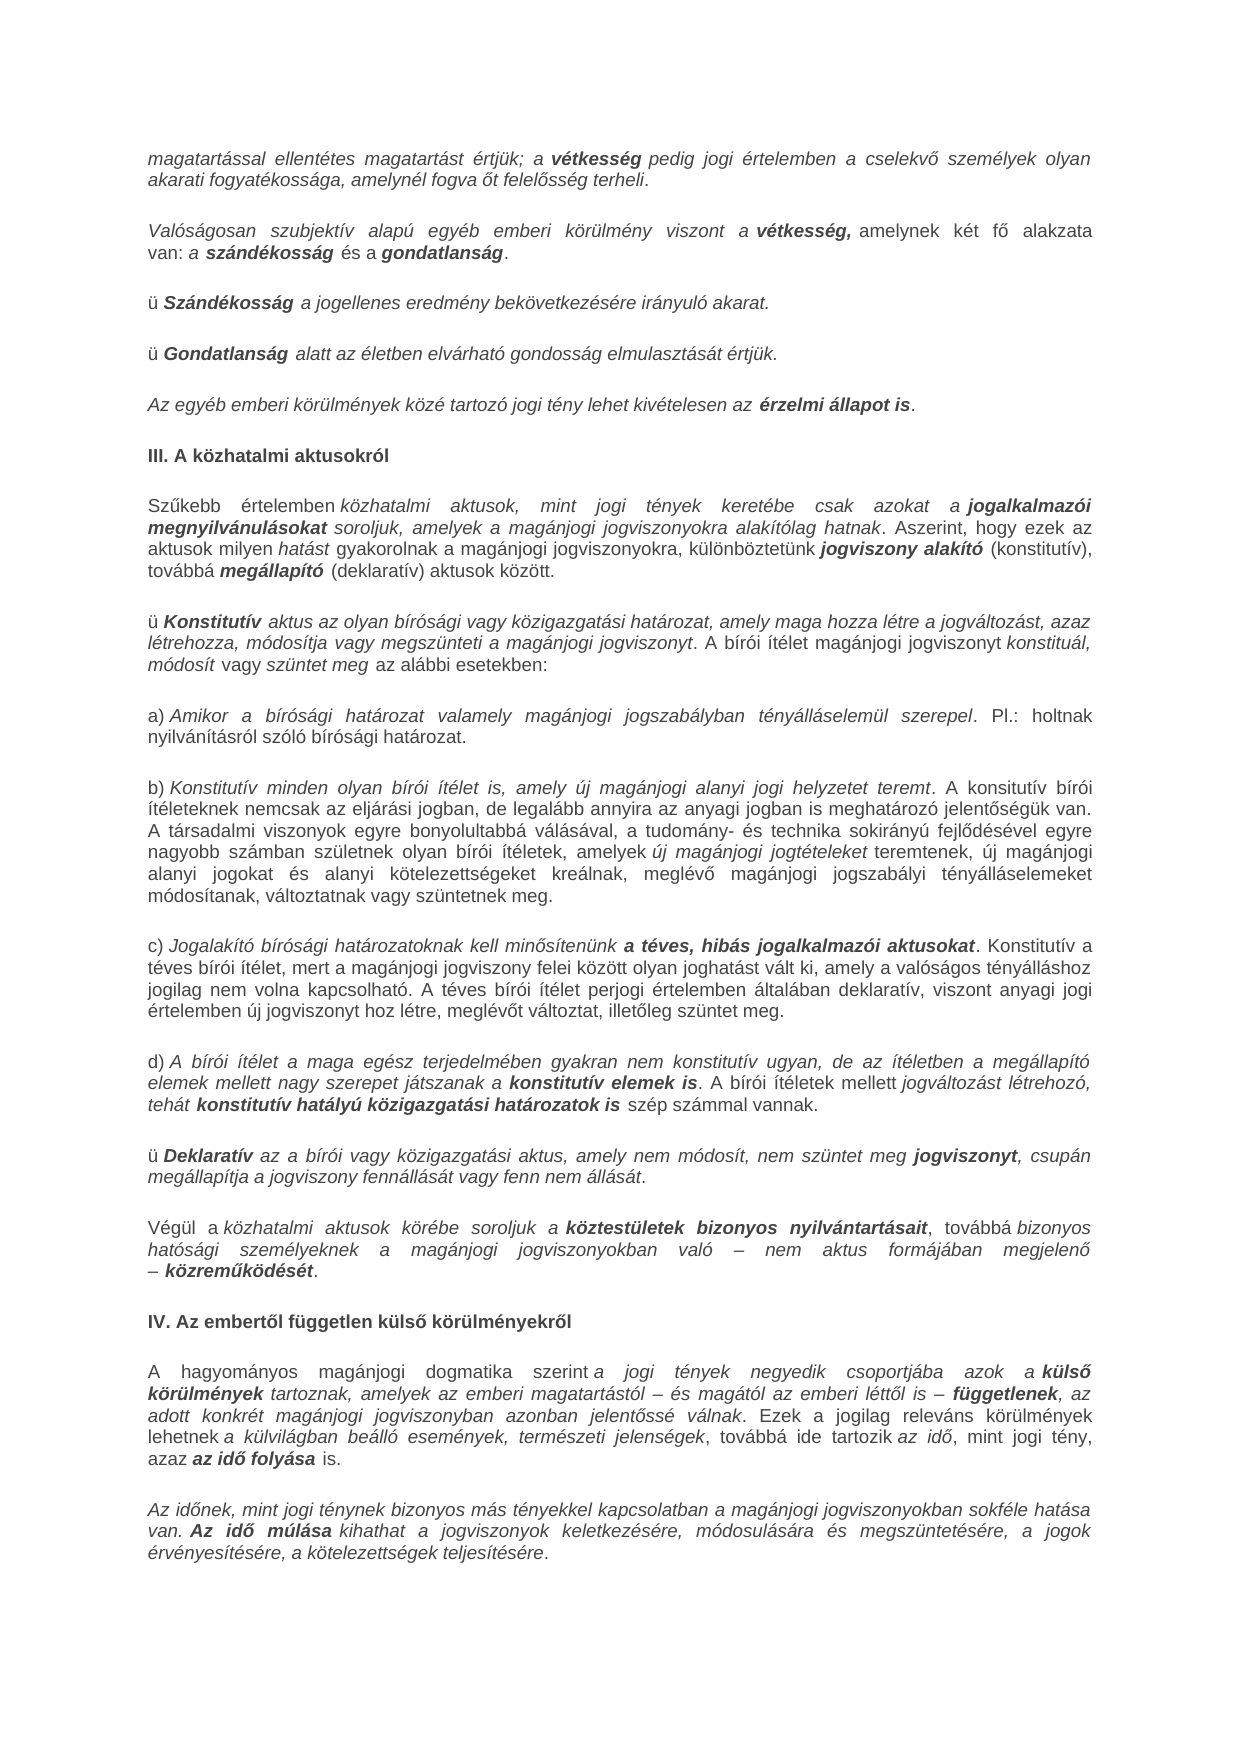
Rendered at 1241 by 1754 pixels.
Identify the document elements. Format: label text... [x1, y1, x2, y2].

text A hagyományos magánjogi dogmatika szerint a jogi tények negyedik csoportjába azok a külső körülmények tartoznak, amelyek az emberi magatartástól – és magától az emberi léttől is – függetlenek, az adott konkrét magánjogi jogviszonyban azonban jelentőssé válnak. Ezek a jogilag releváns körülmények lehetnek a külvilágban beálló események, természeti jelenségek, továbbá ide tartozik az idő, mint jogi tény, azaz az idő folyása is. [148, 1361, 1093, 1469]
text c) Jogalakító bírósági határozatoknak kell minősítenünk a téves, hibás jogalkalmazói aktusokat. Konstitutív a téves bírói ítélet, mert a magánjogi jogviszony felei között olyan joghatást vált ki, amely a valóságos tényálláshoz jogilag nem volna kapcsolható. A téves bírói ítélet perjogi értelemben általában deklaratív, viszont anyagi jogi értelemben új jogviszonyt hoz létre, meglévőt változtat, illetőleg szüntet meg. [148, 935, 1093, 1021]
text III. A közhatalmi aktusokról [148, 444, 1093, 466]
text Valóságosan szubjektív alapú egyéb emberi körülmény viszont a vétkesség, amelynek két fő alakzata van: a szándékosság és a gondatlanság. [148, 220, 1093, 263]
text ü Konstitutív aktus az olyan bírósági vagy közigazgatási határozat, amely maga hozza létre a jogváltozást, azaz létrehozza, módosítja vagy megszünteti a magánjogi jogviszonyt. A bírói ítélet magánjogi jogviszonyt konstituál, módosít vagy szüntet meg az alábbi esetekben: [148, 611, 1093, 675]
text Az egyéb emberi körülmények közé tartozó jogi tény lehet kivételesen az érzelmi állapot is. [148, 394, 1093, 415]
text IV. Az embertől független külső körülményekről [148, 1311, 1093, 1332]
text Az időnek, mint jogi ténynek bizonyos más tényekkel kapcsolatban a magánjogi jogviszonyokban sokféle hatása van. Az idő múlása kihathat a jogviszonyok keletkezésére, módosulására és megszüntetésére, a jogok érvényesítésére, a kötelezettségek teljesítésére. [148, 1498, 1093, 1563]
text ü Deklaratív az a bírói vagy közigazgatási aktus, amely nem módosít, nem szüntet meg jogviszonyt, csupán megállapítja a jogviszony fennállását vagy fenn nem állását. [148, 1144, 1093, 1188]
text Végül a közhatalmi aktusok körébe soroljuk a köztestületek bizonyos nyilvántartásait, továbbá bizonyos hatósági személyeknek a magánjogi jogviszonyokban való – nem aktus formájában megjelenő – közreműködését. [148, 1217, 1093, 1281]
text ü Gondatlanság alatt az életben elvárható gondosság elmulasztását értjük. [148, 343, 1093, 364]
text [148, 148, 1093, 191]
text b) Konstitutív minden olyan bírói ítélet is, amely új magánjogi alanyi jogi helyzetet teremt. A konsitutív bírói ítéleteknek nemcsak az eljárási jogban, de legalább annyira az anyagi jogban is meghatározó jelentőségük van. A társadalmi viszonyok egyre bonyolultabbá válásával, a tudomány- és technika sokirányú fejlődésével egyre nagyobb számban születnek olyan bírói ítéletek, amelyek új magánjogi jogtételeket teremtenek, új magánjogi alanyi jogokat és alanyi kötelezettségeket kreálnak, meglévő magánjogi jogszabályi tényálláselemeket módosítanak, változtatnak vagy szüntetnek meg. [148, 777, 1093, 906]
text a) Amikor a bírósági határozat valamely magánjogi jogszabályban tényálláselemül szerepel. Pl.: holtnak nyilvánításról szóló bírósági határozat. [148, 704, 1093, 747]
text d) A bírói ítélet a maga egész terjedelmében gyakran nem konstitutív ugyan, de az ítéletben a megállapító elemek mellett nagy szerepet játszanak a konstitutív elemek is. A bírói ítéletek mellett jogváltozást létrehozó, tehát konstitutív hatályú közigazgatási határozatok is szép számmal vannak. [148, 1051, 1093, 1115]
text ü Szándékosság a jogellenes eredmény bekövetkezésére irányuló akarat. [148, 292, 1093, 314]
text Szűkebb értelemben közhatalmi aktusok, mint jogi tények keretébe csak azokat a jogalkalmazói megnyilvánulásokat soroljuk, amelyek a magánjogi jogviszonyokra alakítólag hatnak. Aszerint, hogy ezek az aktusok milyen hatást gyakorolnak a magánjogi jogviszonyokra, különböztetünk jogviszony alakító (konstitutív), továbbá megállapító (deklaratív) aktusok között. [148, 495, 1093, 581]
